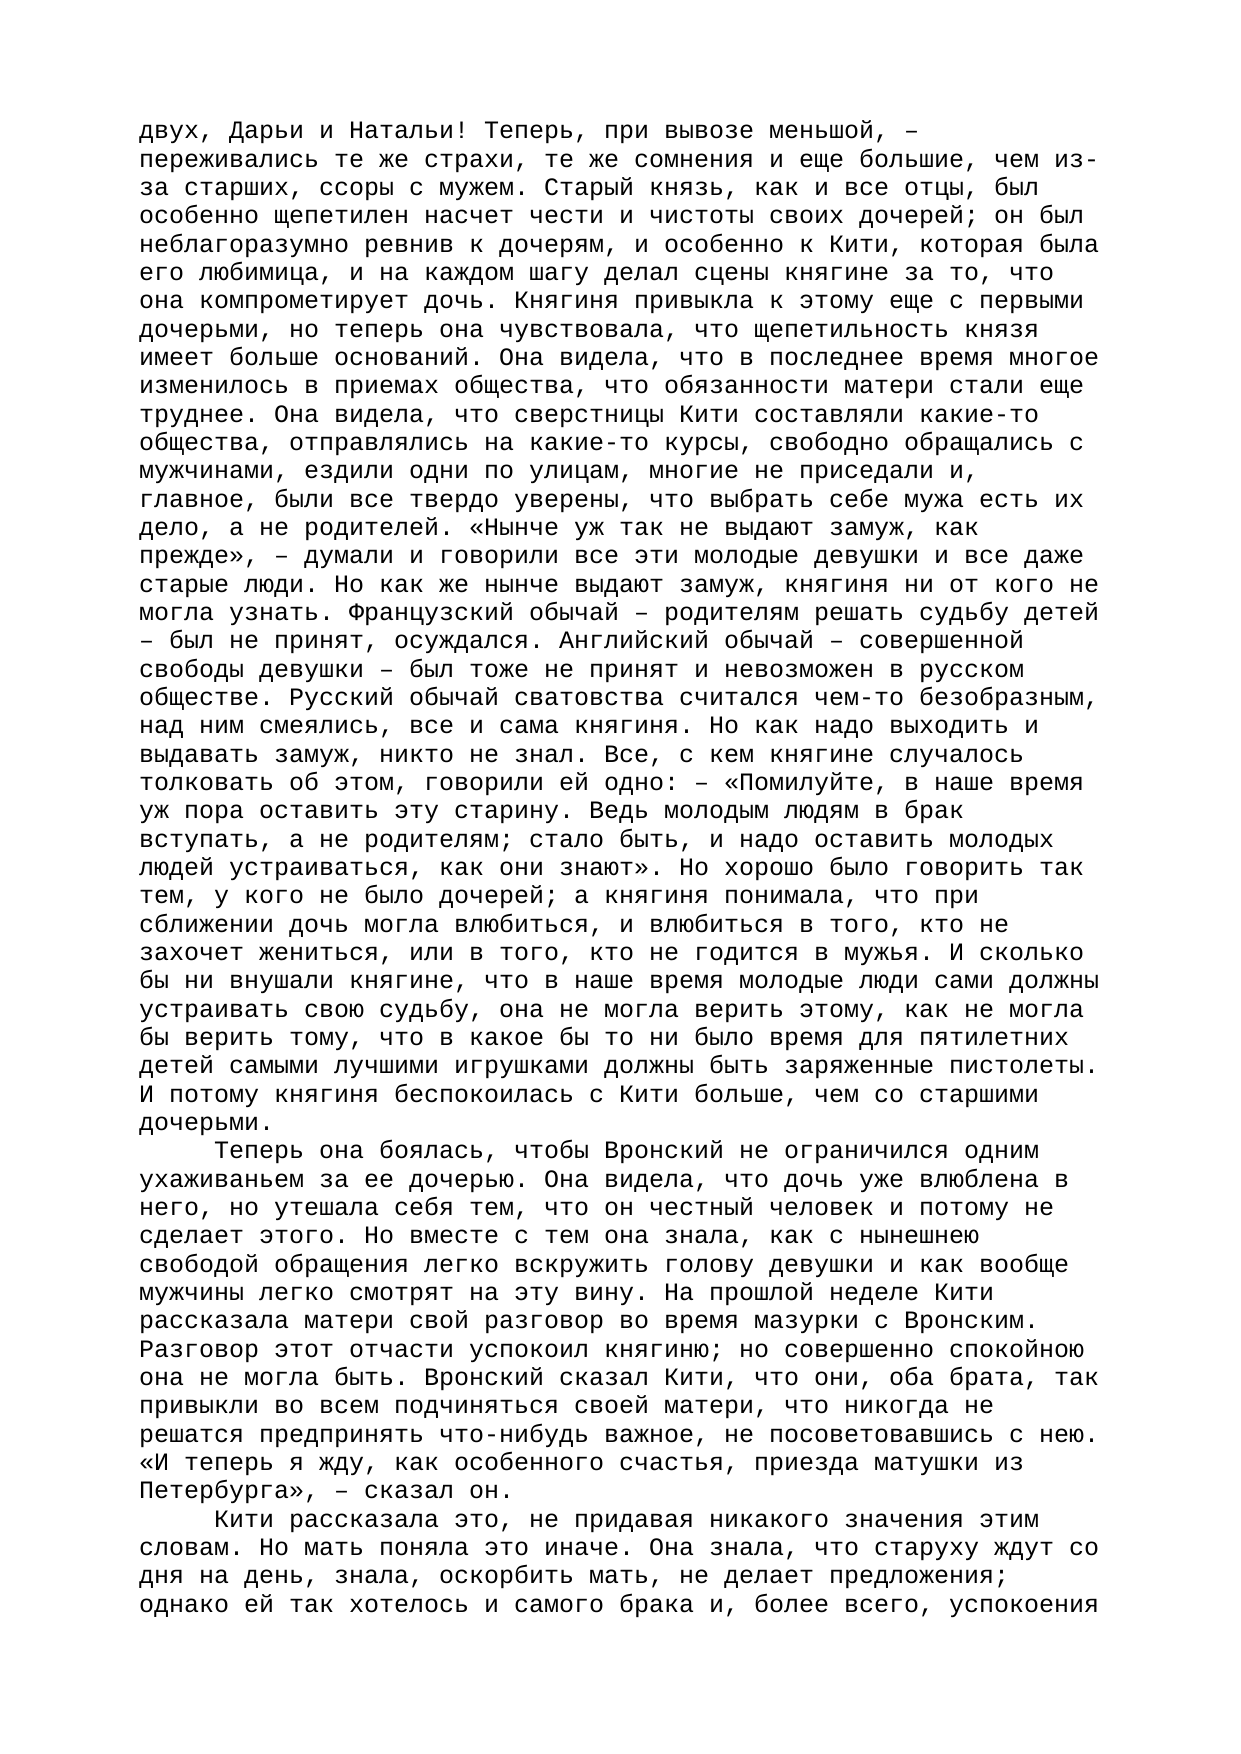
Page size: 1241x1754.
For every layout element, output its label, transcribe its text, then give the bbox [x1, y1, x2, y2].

text Теперь она боялась, чтобы Вронский не ограничился одним ухаживаньем за ее дочерью. Она видела, что дочь уже влюблена в него, но утешала себя тем, что он честный человек и потому не сделает этого. Но вместе с тем она знала, как с нынешнею свободой обращения легко вскружить голову девушки и как вообще мужчины легко смотрят на эту вину. На прошлой неделе Кити рассказала матери свой разговор во время мазурки с Вронским. Разговор этот отчасти успокоил княгиню; но совершенно спокойною она не могла быть. Вронский сказал Кити, что они, оба брата, так привыкли во всем подчиняться своей матери, что никогда не решатся предпринять что-нибудь важное, не посоветовавшись с нею. «И теперь я жду, как особенного счастья, приезда матушки из Петербурга», – сказал он. [139, 1138, 1101, 1506]
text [139, 118, 1101, 1138]
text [139, 1506, 1101, 1620]
